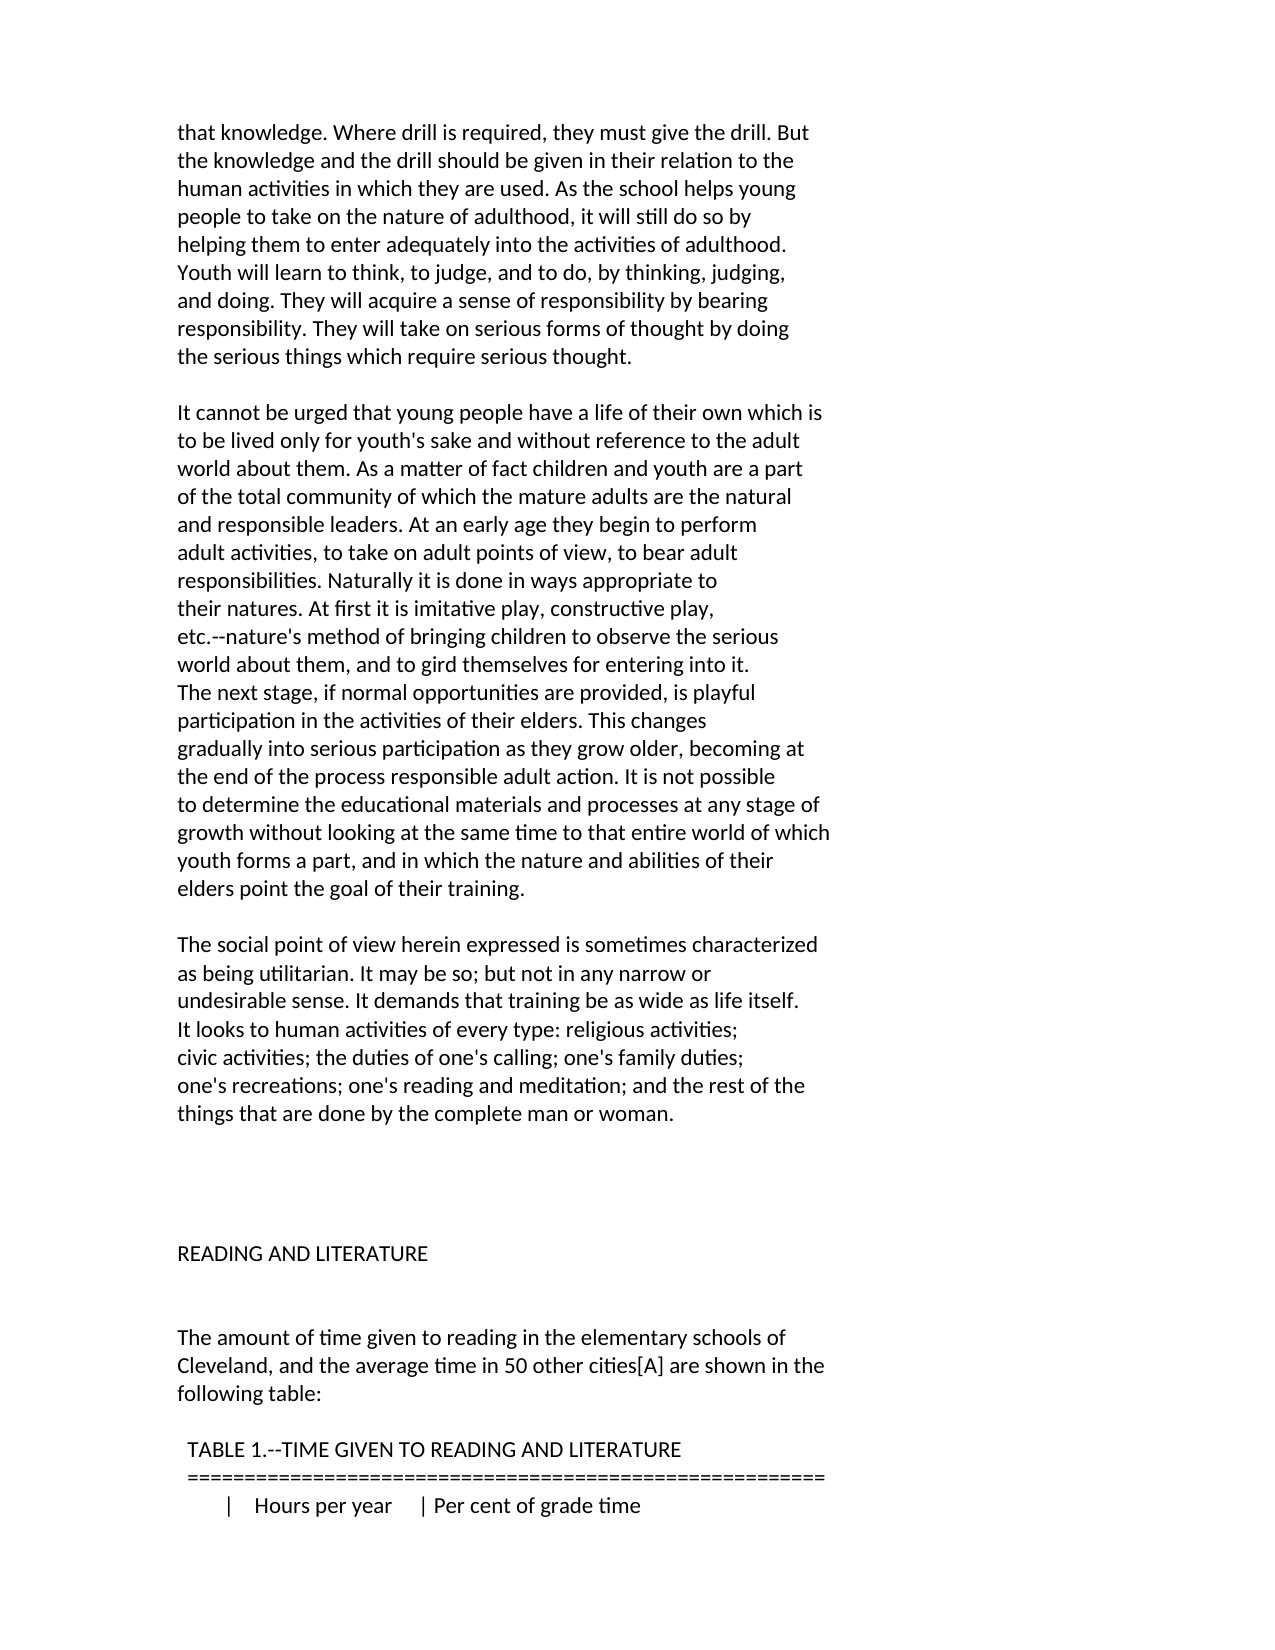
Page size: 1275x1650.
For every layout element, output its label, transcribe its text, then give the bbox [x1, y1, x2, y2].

text participation in the activities of their elders. This changes [177, 706, 1186, 734]
text and doing. They will acquire a sense of responsibility by bearing [177, 286, 1186, 314]
text following table: [177, 1379, 1186, 1407]
text as being utilitarian. It may be so; but not in any narrow or [177, 959, 1186, 987]
text etc.--nature's method of bringing children to observe the serious [177, 622, 1186, 650]
text that knowledge. Where drill is required, they must give the drill. But [177, 118, 1186, 146]
text growth without looking at the same time to that entire world of which [177, 818, 1186, 847]
text their natures. At first it is imitative play, constructive play, [177, 594, 1186, 622]
text of the total community of which the mature adults are the natural [177, 482, 1186, 510]
text It looks to human activities of every type: religious activities; [177, 1015, 1186, 1043]
text civic activities; the duties of one's calling; one's family duties; [177, 1043, 1186, 1071]
text the serious things which require serious thought. [177, 342, 1186, 370]
text to determine the educational materials and processes at any stage of [177, 791, 1186, 818]
text the end of the process responsible adult action. It is not possible [177, 762, 1186, 791]
text and responsible leaders. At an early age they begin to perform [177, 510, 1186, 538]
text | Hours per year | Per cent of grade time [177, 1491, 1186, 1519]
text one's recreations; one's reading and meditation; and the rest of the [177, 1071, 1186, 1099]
text the knowledge and the drill should be given in their relation to the [177, 146, 1186, 174]
text people to take on the nature of adulthood, it will still do so by [177, 202, 1186, 230]
text gradually into serious participation as they grow older, becoming at [177, 734, 1186, 762]
text helping them to enter adequately into the activities of adulthood. [177, 230, 1186, 258]
text READING AND LITERATURE [177, 1239, 1186, 1267]
text things that are done by the complete man or woman. [177, 1099, 1186, 1127]
text The amount of time given to reading in the elementary schools of [177, 1323, 1186, 1351]
text youth forms a part, and in which the nature and abilities of their [177, 847, 1186, 874]
text elders point the goal of their training. [177, 874, 1186, 903]
text It cannot be urged that young people have a life of their own which is [177, 398, 1186, 426]
text human activities in which they are used. As the school helps young [177, 174, 1186, 202]
text adult activities, to take on adult points of view, to bear adult [177, 538, 1186, 566]
text undesirable sense. It demands that training be as wide as life itself. [177, 987, 1186, 1015]
text world about them. As a matter of fact children and youth are a part [177, 454, 1186, 482]
text responsibility. They will take on serious forms of thought by doing [177, 314, 1186, 342]
text Cleveland, and the average time in 50 other cities[A] are shown in the [177, 1351, 1186, 1379]
text ======================================================== [177, 1463, 1186, 1491]
text TABLE 1.--TIME GIVEN TO READING AND LITERATURE [177, 1435, 1186, 1463]
text The social point of view herein expressed is sometimes characterized [177, 931, 1186, 959]
text Youth will learn to think, to judge, and to do, by thinking, judging, [177, 258, 1186, 286]
text The next stage, if normal opportunities are provided, is playful [177, 678, 1186, 706]
text world about them, and to gird themselves for entering into it. [177, 650, 1186, 678]
text to be lived only for youth's sake and without reference to the adult [177, 426, 1186, 454]
text responsibilities. Naturally it is done in ways appropriate to [177, 566, 1186, 594]
